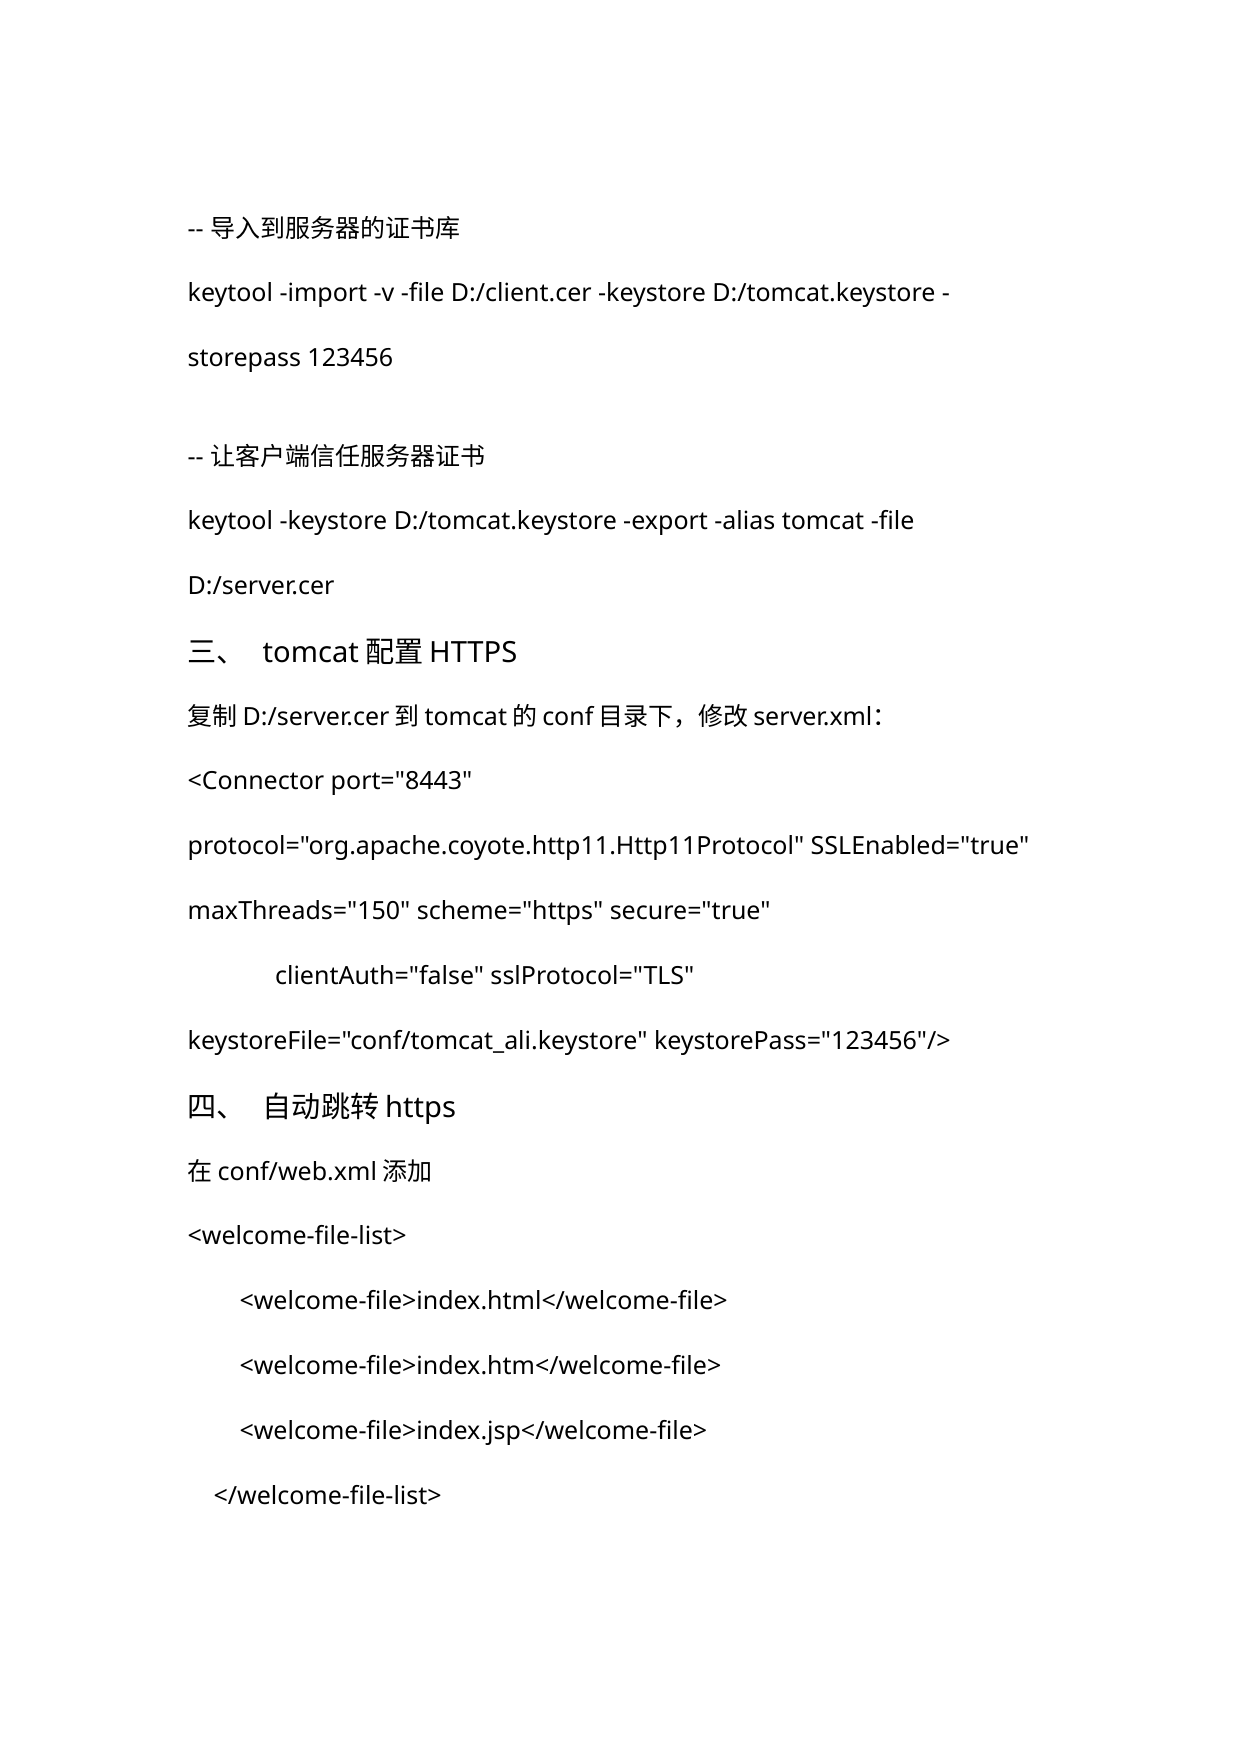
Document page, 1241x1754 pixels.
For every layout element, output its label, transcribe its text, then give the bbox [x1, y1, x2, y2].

text </welcome-file-list> [187, 1462, 1053, 1527]
list tomcat配置HTTPS [187, 617, 1053, 682]
text <welcome-file>index.html</welcome-file> [187, 1267, 1053, 1332]
text 复制D:/server.cer到tomcat的conf目录下，修改server.xml： [187, 682, 1053, 747]
text <welcome-file-list> [187, 1202, 1053, 1267]
text <welcome-file>index.jsp</welcome-file> [187, 1397, 1053, 1462]
text -- 让客户端信任服务器证书 [187, 422, 1053, 487]
text clientAuth="false" sslProtocol="TLS" keystoreFile="conf/tomcat_ali.keystore" keystorePass="123456"/> [187, 942, 1053, 1072]
text <Connector port="8443" protocol="org.apache.coyote.http11.Http11Protocol" SSLEnabled="true" maxThreads="150" scheme="https" secure="true" [187, 747, 1053, 942]
text 在conf/web.xml添加 [187, 1137, 1053, 1202]
text <welcome-file>index.htm</welcome-file> [187, 1332, 1053, 1397]
list 自动跳转https [187, 1072, 1053, 1137]
text -- 导入到服务器的证书库 [187, 194, 1053, 259]
text keytool -import -v -file D:/client.cer -keystore D:/tomcat.keystore -storepass 123456 [187, 259, 1053, 389]
text keytool -keystore D:/tomcat.keystore -export -alias tomcat -file D:/server.cer [187, 487, 1053, 617]
